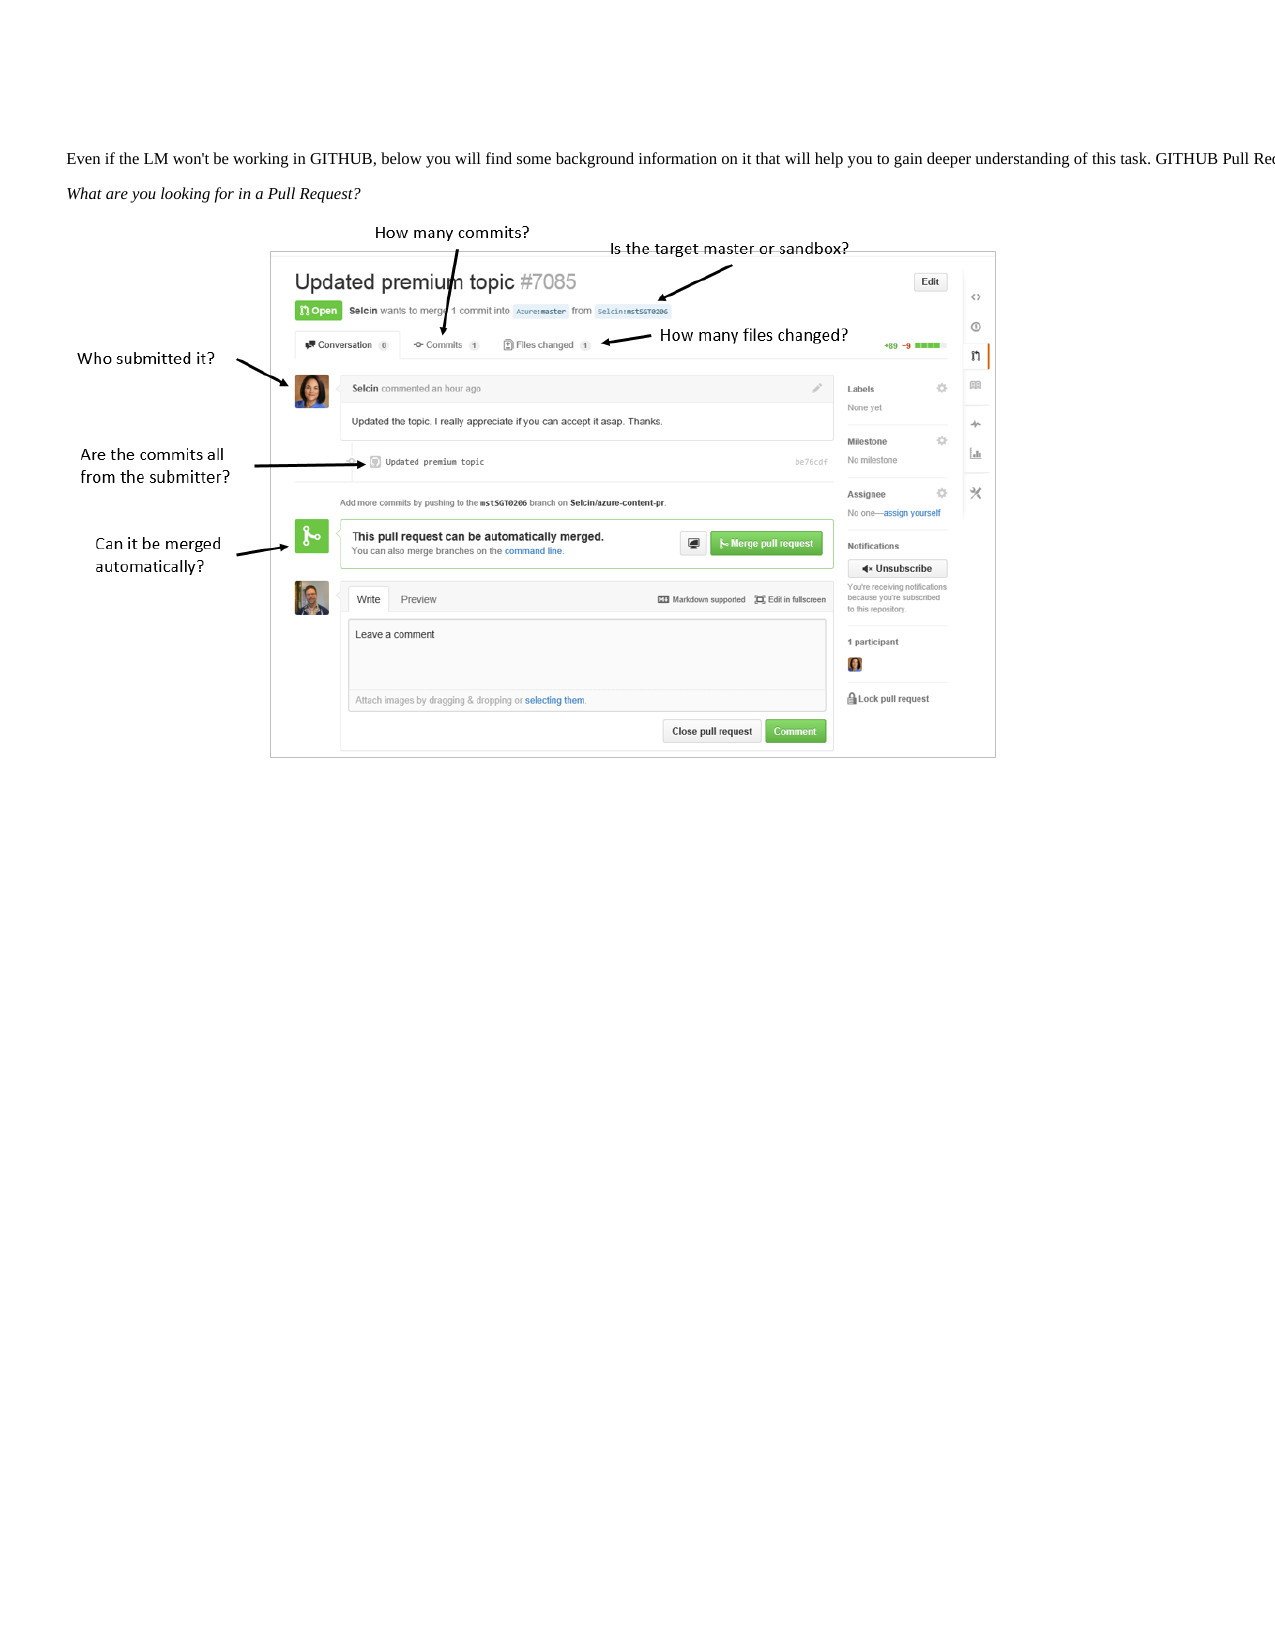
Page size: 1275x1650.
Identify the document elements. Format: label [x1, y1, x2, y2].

table_header [65, 148, 1275, 775]
picture [66, 218, 1010, 769]
